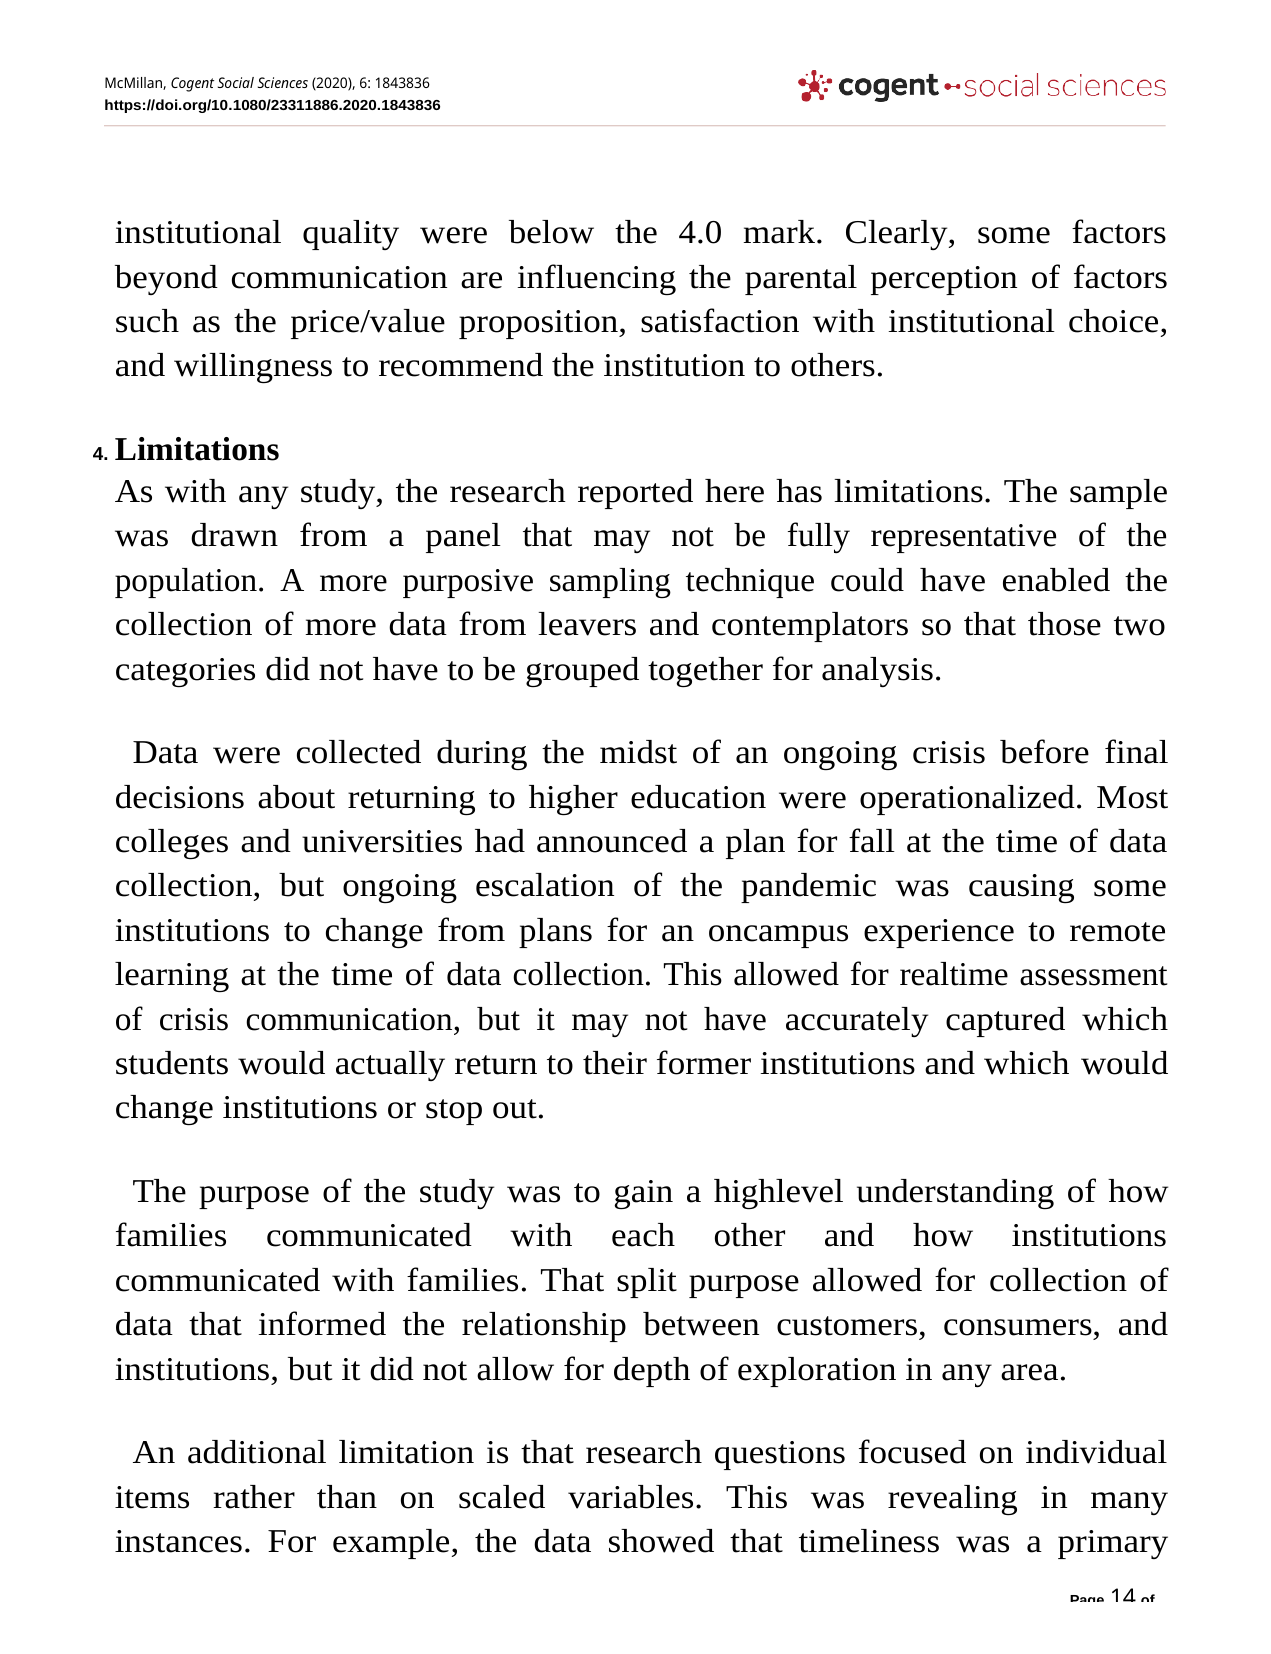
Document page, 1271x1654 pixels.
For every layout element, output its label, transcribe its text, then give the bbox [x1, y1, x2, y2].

picture [798, 70, 1033, 102]
picture [1047, 74, 1166, 96]
text institutional quality were below the 4.0 mark. Clearly, some factors beyond communication are influencing the parental perception of factors such as the price/value proposition, satisfaction with institutional choice, and willingness to recommend the institution to others. [114, 213, 1168, 384]
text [114, 1433, 1168, 1560]
text The purpose of the study was to gain a highlevel understanding of how families communicated with each other and how institutions communicated with families. That split purpose allowed for collection of data that informed the relationship between customers, consumers, and institutions, but it did not allow for depth of exploration in any area. [114, 1171, 1168, 1387]
text As with any study, the research reported here has limitations. The sample was drawn from a panel that may not be fully representative of the population. A more purposive sampling technique could have enabled the collection of more data from leavers and contemplators so that those two categories did not have to be grouped together for analysis. [114, 471, 1168, 687]
text Data were collected during the midst of an ongoing crisis before final decisions about returning to higher education were operationalized. Most colleges and universities had announced a plan for fall at the time of data collection, but ongoing escalation of the pandemic was causing some institutions to change from plans for an oncampus experience to remote learning at the time of data collection. This allowed for realtime assessment of crisis communication, but it may not have accurately captured which students would actually return to their former institutions and which would change institutions or stop out. [114, 733, 1168, 1126]
subtitle Limitations [93, 430, 1168, 468]
